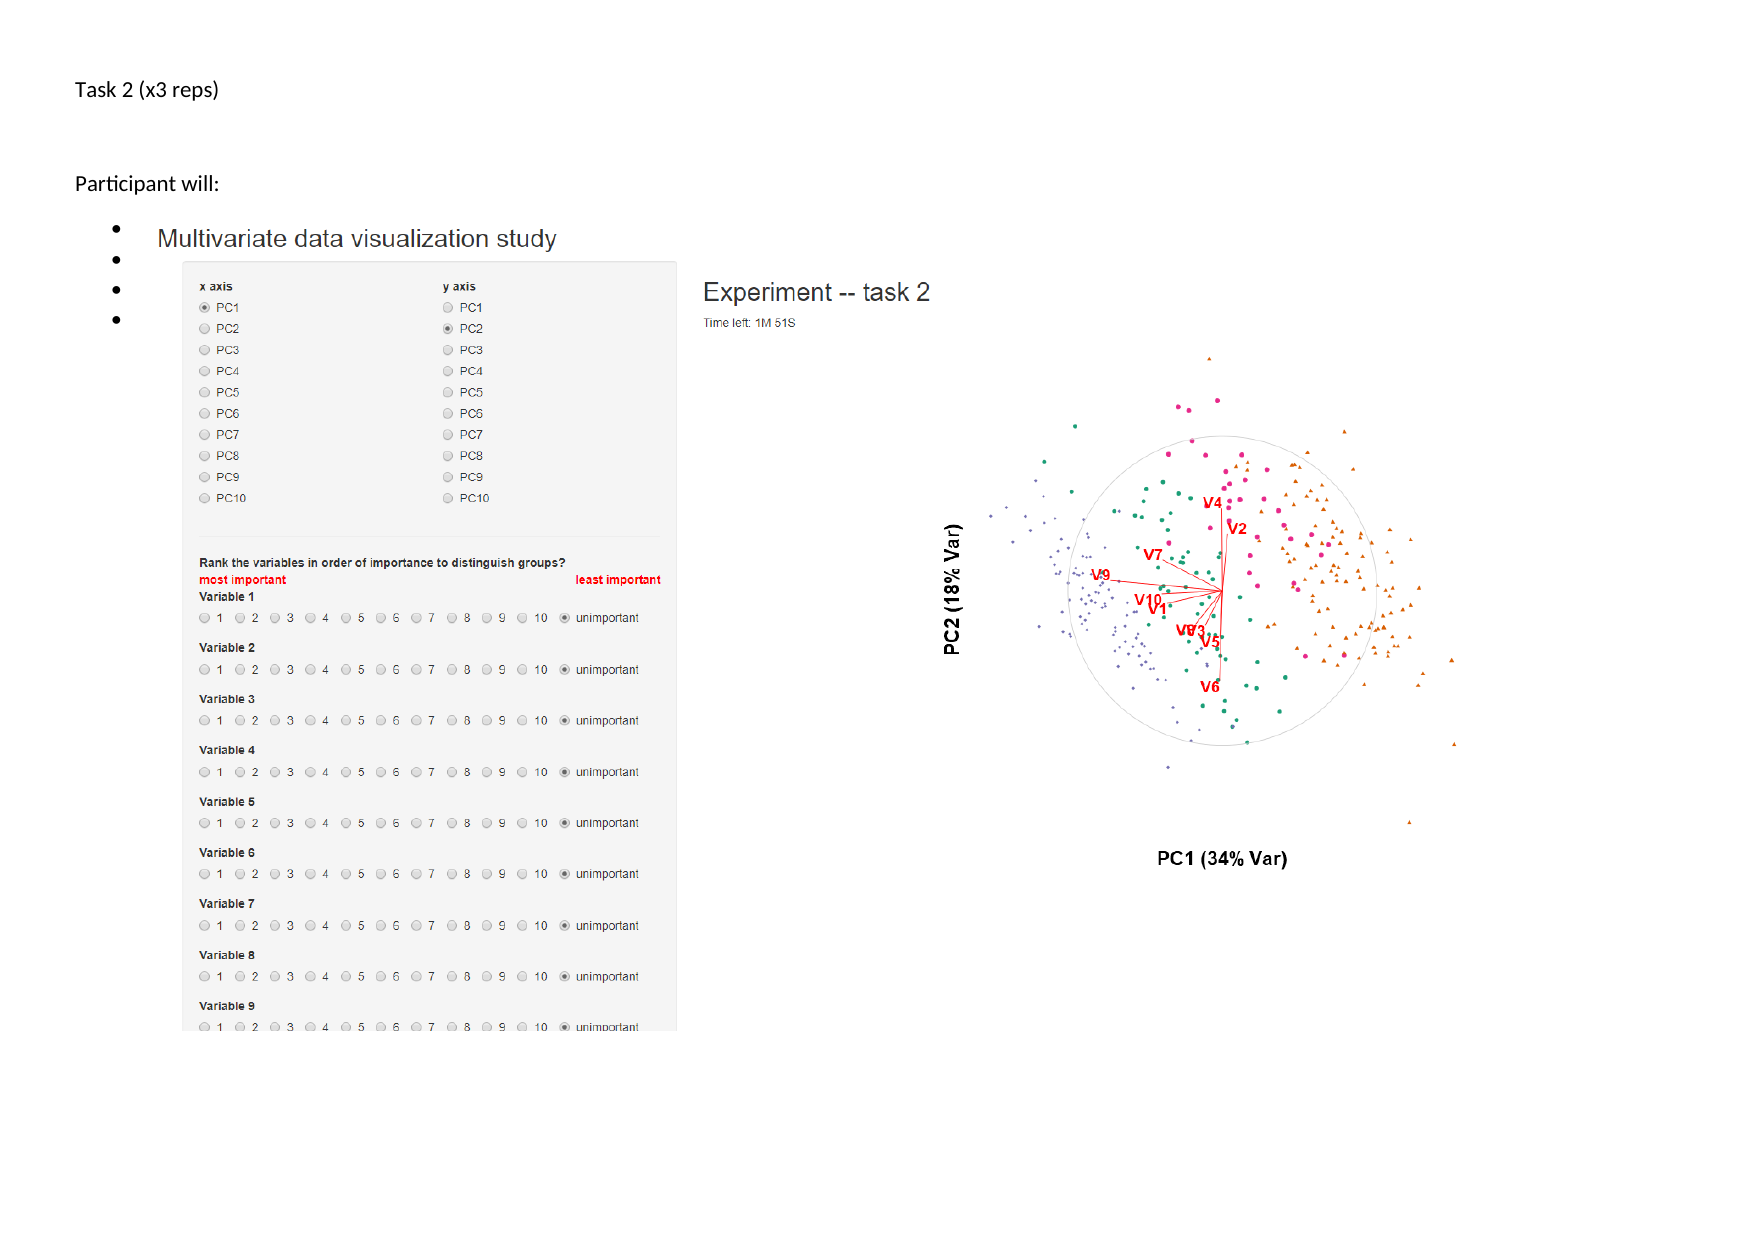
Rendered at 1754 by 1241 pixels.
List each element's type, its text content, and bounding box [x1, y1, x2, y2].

text Participant will: [75, 169, 1679, 197]
list Apply previous training to rank order of variable importance. [112, 216, 1679, 244]
picture [150, 218, 1754, 1031]
text Task 2 (x3 reps) [75, 75, 1679, 103]
